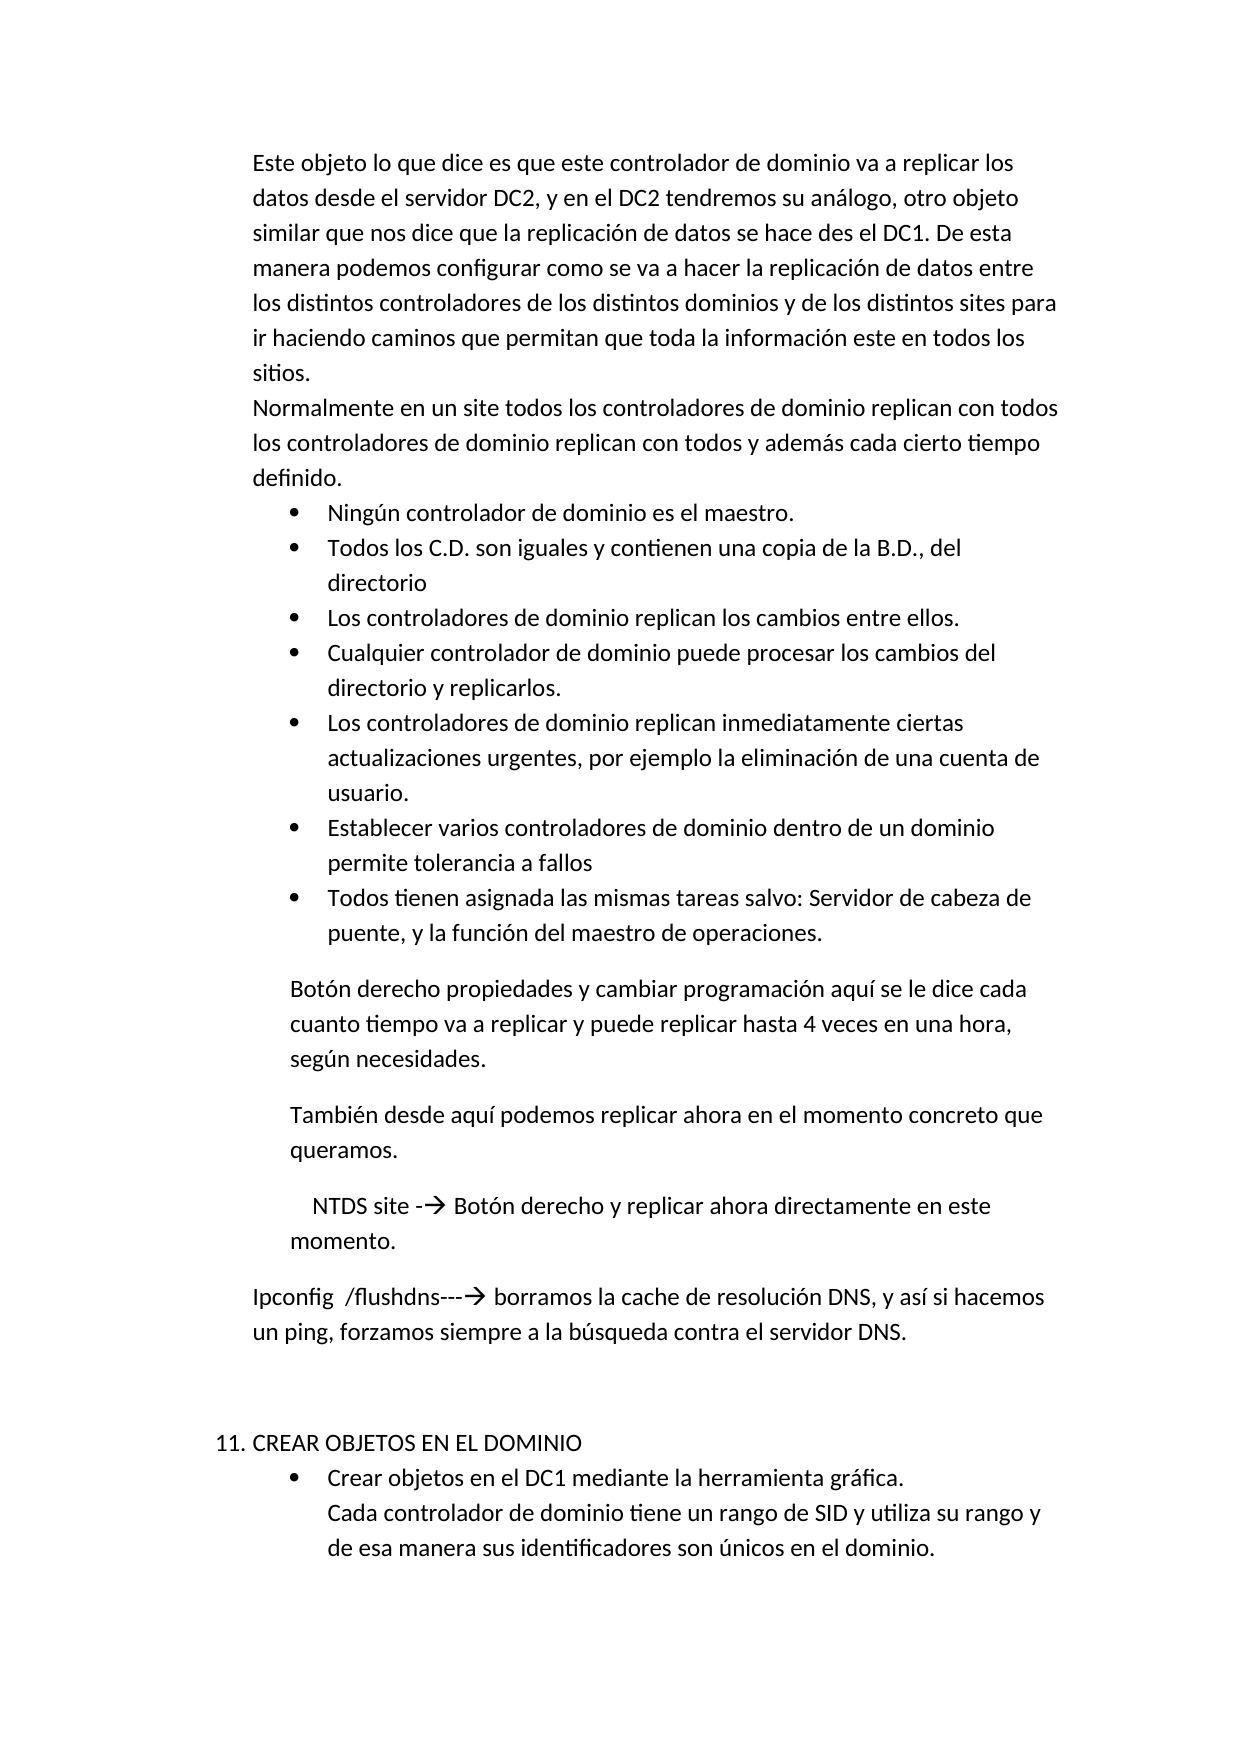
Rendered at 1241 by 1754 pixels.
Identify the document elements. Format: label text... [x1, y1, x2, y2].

text NTDS site - Botón derecho y replicar ahora directamente en este momento. [290, 1190, 1063, 1256]
list Crear objetos en el DC1 mediante la herramienta gráfica. [290, 1463, 1063, 1493]
list Todos tienen asignada las mismas tareas salvo: Servidor de cabeza de puente, y la función del maestro de operaciones. [290, 883, 1063, 948]
list Normalmente en un site todos los controladores de dominio replican con todos los controladores de dominio replican con todos y además cada cierto tiempo definido. [252, 393, 1063, 493]
text También desde aquí podemos replicar ahora en el momento concreto que queramos. [290, 1099, 1063, 1165]
list Los controladores de dominio replican los cambios entre ellos. [290, 603, 1063, 633]
list CREAR OBJETOS EN EL DOMINIO [215, 1428, 1063, 1458]
list Todos los C.D. son iguales y contienen una copia de la B.D., del directorio [290, 533, 1063, 598]
list Ipconfig /flushdns--- borramos la cache de resolución DNS, y así si hacemos un ping, forzamos siempre a la búsqueda contra el servidor DNS. [252, 1281, 1063, 1346]
list Este objeto lo que dice es que este controlador de dominio va a replicar los datos desde el servidor DC2, y en el DC2 tendremos su análogo, otro objeto similar que nos dice que la replicación de datos se hace des el DC1. De esta manera podemos configurar como se va a hacer la replicación de datos entre los distintos controladores de los distintos dominios y de los distintos sites para ir haciendo caminos que permitan que toda la información este en todos los sitios. [252, 148, 1063, 388]
list Cada controlador de dominio tiene un rango de SID y utiliza su rango y de esa manera sus identificadores son únicos en el dominio. [327, 1498, 1063, 1563]
list Cualquier controlador de dominio puede procesar los cambios del directorio y replicarlos. [290, 638, 1063, 703]
list Establecer varios controladores de dominio dentro de un dominio permite tolerancia a fallos [290, 813, 1063, 878]
list Los controladores de dominio replican inmediatamente ciertas actualizaciones urgentes, por ejemplo la eliminación de una cuenta de usuario. [290, 708, 1063, 808]
text Botón derecho propiedades y cambiar programación aquí se le dice cada cuanto tiempo va a replicar y puede replicar hasta 4 veces en una hora, según necesidades. [290, 973, 1063, 1074]
list Ningún controlador de dominio es el maestro. [290, 498, 1063, 528]
